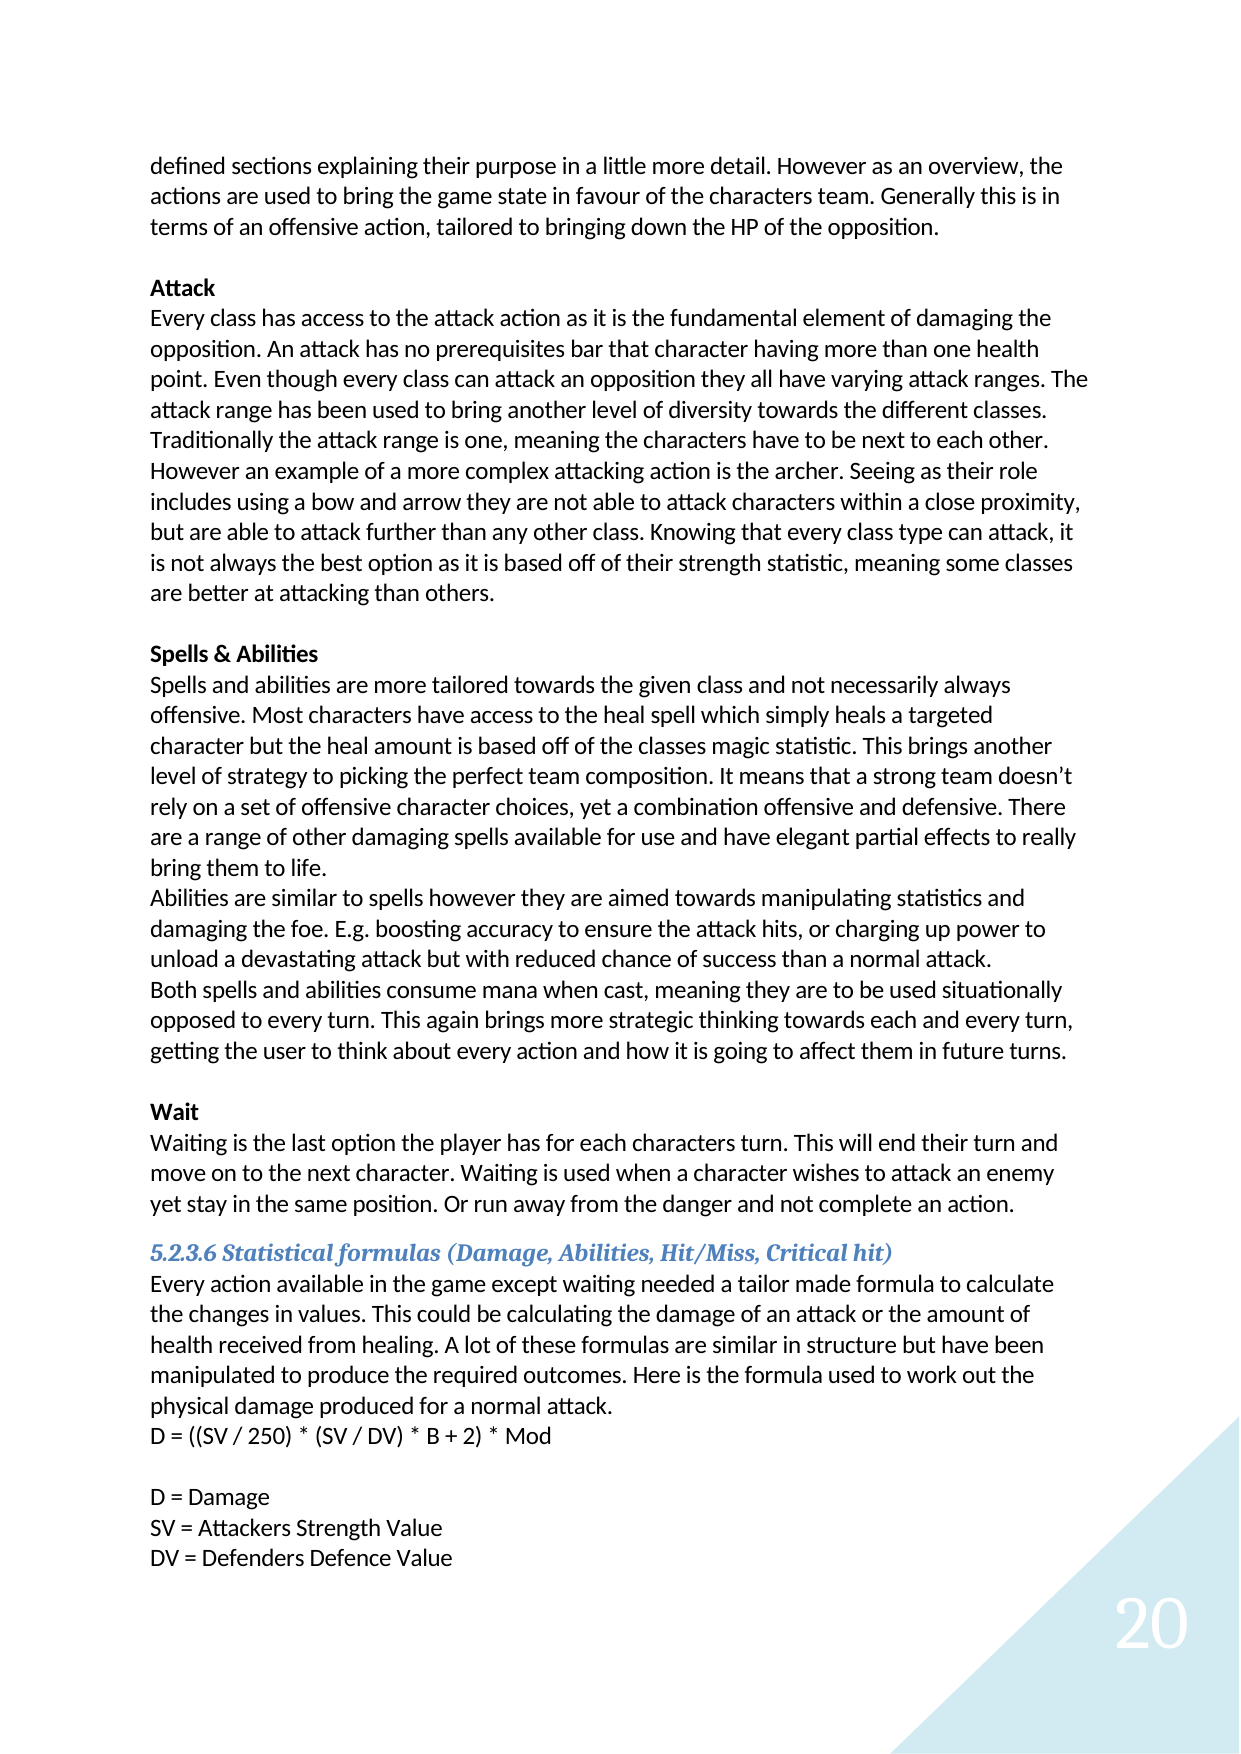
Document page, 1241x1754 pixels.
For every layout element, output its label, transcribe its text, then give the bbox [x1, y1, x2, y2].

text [150, 150, 1090, 242]
text Spells and abilities are more tailored towards the given class and not necessarily always offensive. Most characters have access to the heal spell which simply heals a targeted character but the heal amount is based off of the classes magic statistic. This brings another level of strategy to picking the perfect team composition. It means that a strong team doesn’t rely on a set of offensive character choices, yet a combination offensive and defensive. There are a range of other damaging spells available for use and have elegant partial effects to really bring them to life. [150, 669, 1090, 882]
text Every class has access to the attack action as it is the fundamental element of damaging the opposition. An attack has no prerequisites bar that character having more than one health point. Even though every class can attack an opposition they all have varying attack ranges. The attack range has been used to bring another level of diversity towards the different classes. Traditionally the attack range is one, meaning the characters have to be next to each other. However an example of a more complex attacking action is the archer. Seeing as their role includes using a bow and arrow they are not able to attack characters within a close proximity, but are able to attack further than any other class. Knowing that every class type can attack, it is not always the best option as it is based off of their strength statistic, meaning some classes are better at attacking than others. [150, 303, 1090, 608]
text Wait [150, 1096, 1090, 1127]
text SV = Attackers Strength Value [150, 1512, 1090, 1542]
text Abilities are similar to spells however they are aimed towards manipulating statistics and damaging the foe. E.g. boosting accuracy to ensure the attack hits, or charging up power to unload a devastating attack but with reduced chance of success than a normal attack. [150, 882, 1090, 974]
subtitle 5.2.3.6 Statistical formulas (Damage, Abilities, Hit/Miss, Critical hit) [150, 1239, 1090, 1268]
text D = Damage [150, 1481, 1090, 1512]
text D = ((SV / 250) * (SV / DV) * B + 2) * Mod [150, 1420, 1090, 1451]
text Waiting is the last option the player has for each characters turn. This will end their turn and move on to the next character. Waiting is used when a character wishes to attack an enemy yet stay in the same position. Or run away from the danger and not complete an action. [150, 1127, 1090, 1218]
text Every action available in the game except waiting needed a tailor made formula to calculate the changes in values. This could be calculating the damage of an attack or the amount of health received from healing. A lot of these formulas are similar in structure but have been manipulated to produce the required outcomes. Here is the formula used to work out the physical damage produced for a normal attack. [150, 1268, 1090, 1420]
text Spells & Abilities [150, 638, 1090, 669]
text Both spells and abilities consume mana when cast, meaning they are to be used situationally opposed to every turn. This again brings more strategic thinking towards each and every turn, getting the user to think about every action and how it is going to affect them in future turns. [150, 974, 1090, 1066]
text Attack [150, 272, 1090, 303]
text DV = Defenders Defence Value [150, 1542, 1090, 1573]
